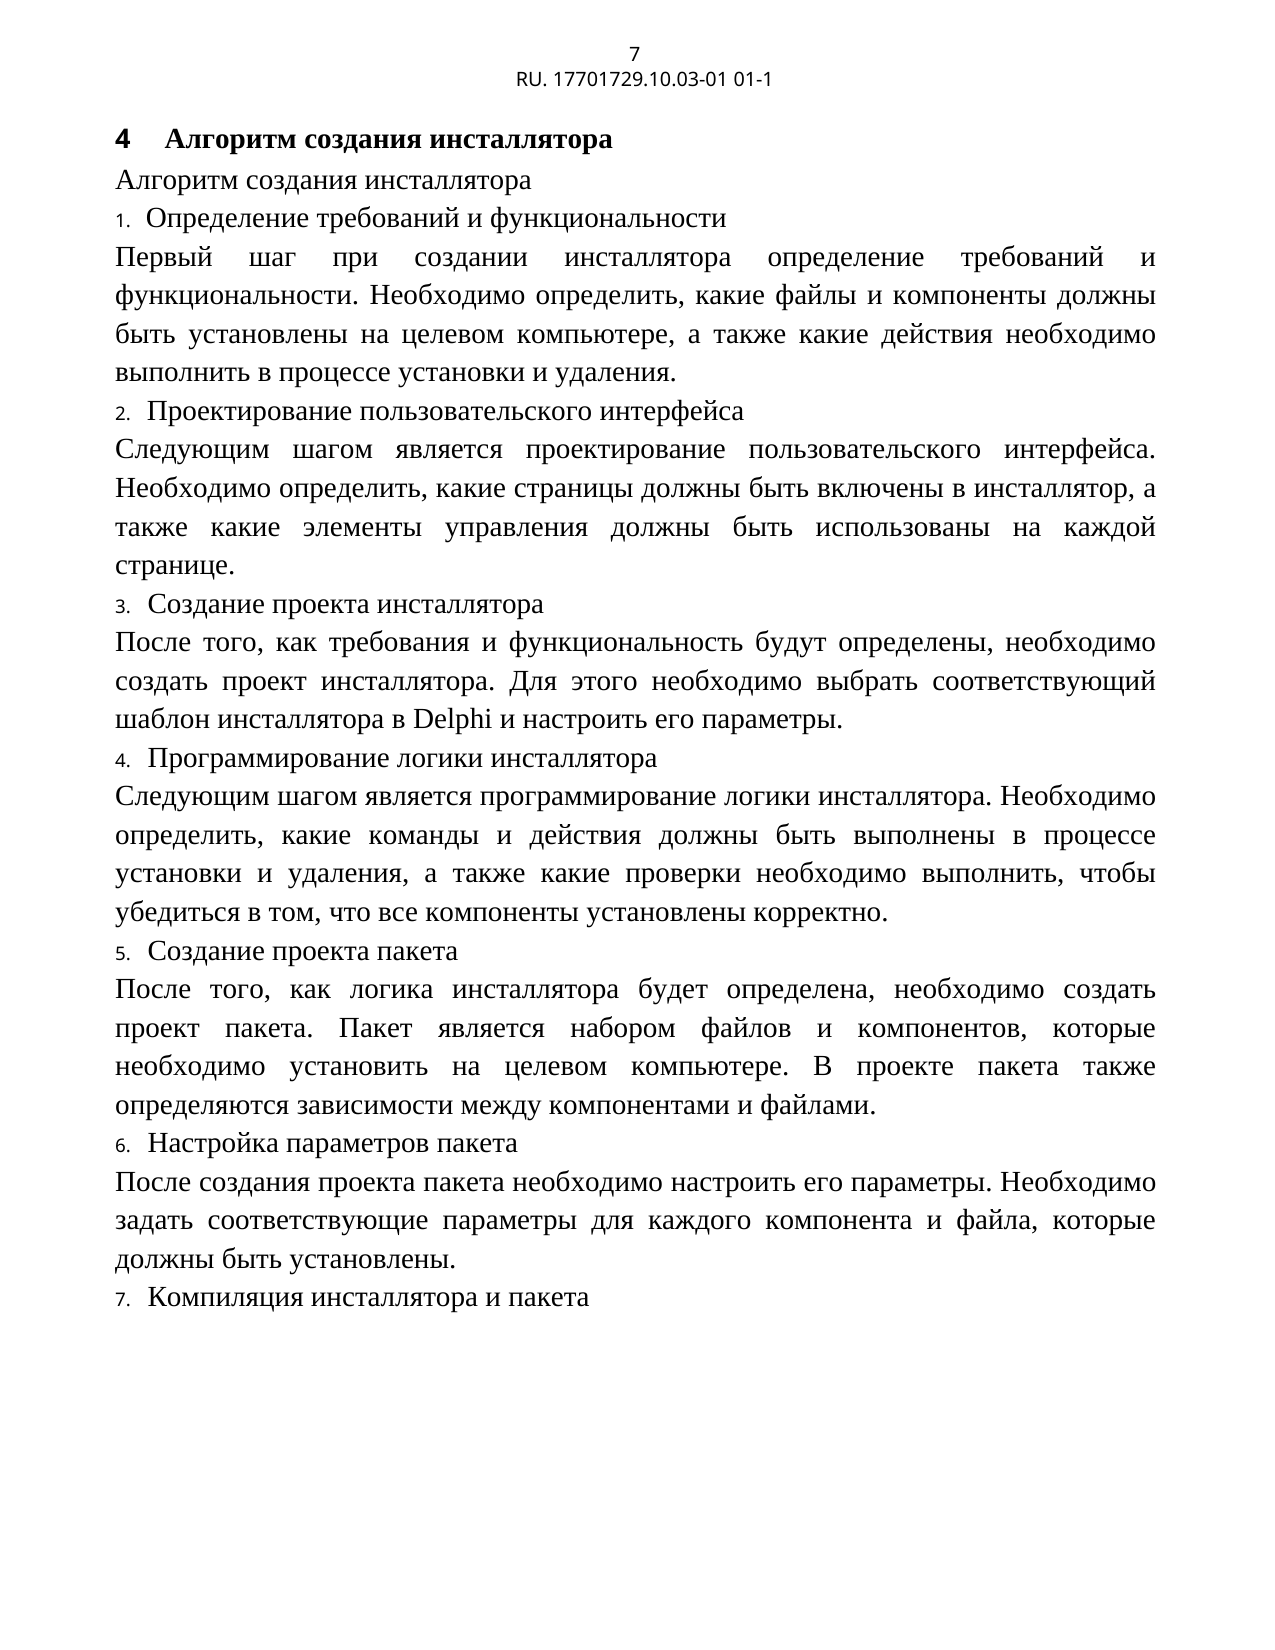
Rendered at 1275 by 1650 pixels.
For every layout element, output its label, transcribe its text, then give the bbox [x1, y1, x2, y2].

text Первый шаг при создании инсталлятора определение требований и функциональности. Необходимо определить, какие файлы и компоненты должны быть установлены на целевом компьютере, а также какие действия необходимо выполнить в процессе установки и удаления. [115, 239, 1157, 388]
list Программирование логики инсталлятора [115, 740, 1157, 773]
text После создания проекта пакета необходимо настроить его параметры. Необходимо задать соответствующие параметры для каждого компонента и файла, которые должны быть установлены. [115, 1164, 1157, 1274]
list Проектирование пользовательского интерфейса [115, 393, 1157, 427]
list Определение требований и функциональности [115, 200, 1157, 234]
list Компиляция инсталлятора и пакета [115, 1279, 1157, 1313]
list Создание проекта инсталлятора [115, 586, 1157, 619]
text Следующим шагом является проектирование пользовательского интерфейса. Необходимо определить, какие страницы должны быть включены в инсталлятор, а также какие элементы управления должны быть использованы на каждой странице. [115, 432, 1157, 581]
text Следующим шагом является программирование логики инсталлятора. Необходимо определить, какие команды и действия должны быть выполнены в процессе установки и удаления, а также какие проверки необходимо выполнить, чтобы убедиться в том, что все компоненты установлены корректно. [115, 778, 1157, 928]
text Алгоритм создания инсталлятора [115, 162, 1157, 195]
text После того, как логика инсталлятора будет определена, необходимо создать проект пакета. Пакет является набором файлов и компонентов, которые необходимо установить на целевом компьютере. В проекте пакета также определяются зависимости между компонентами и файлами. [115, 971, 1157, 1120]
list Настройка параметров пакета [115, 1125, 1157, 1159]
list Создание проекта пакета [115, 933, 1157, 966]
list Алгоритм создания инсталлятора [115, 119, 1157, 156]
text После того, как требования и функциональность будут определены, необходимо создать проект инсталлятора. Для этого необходимо выбрать соответствующий шаблон инсталлятора в Delphi и настроить его параметры. [115, 624, 1157, 735]
